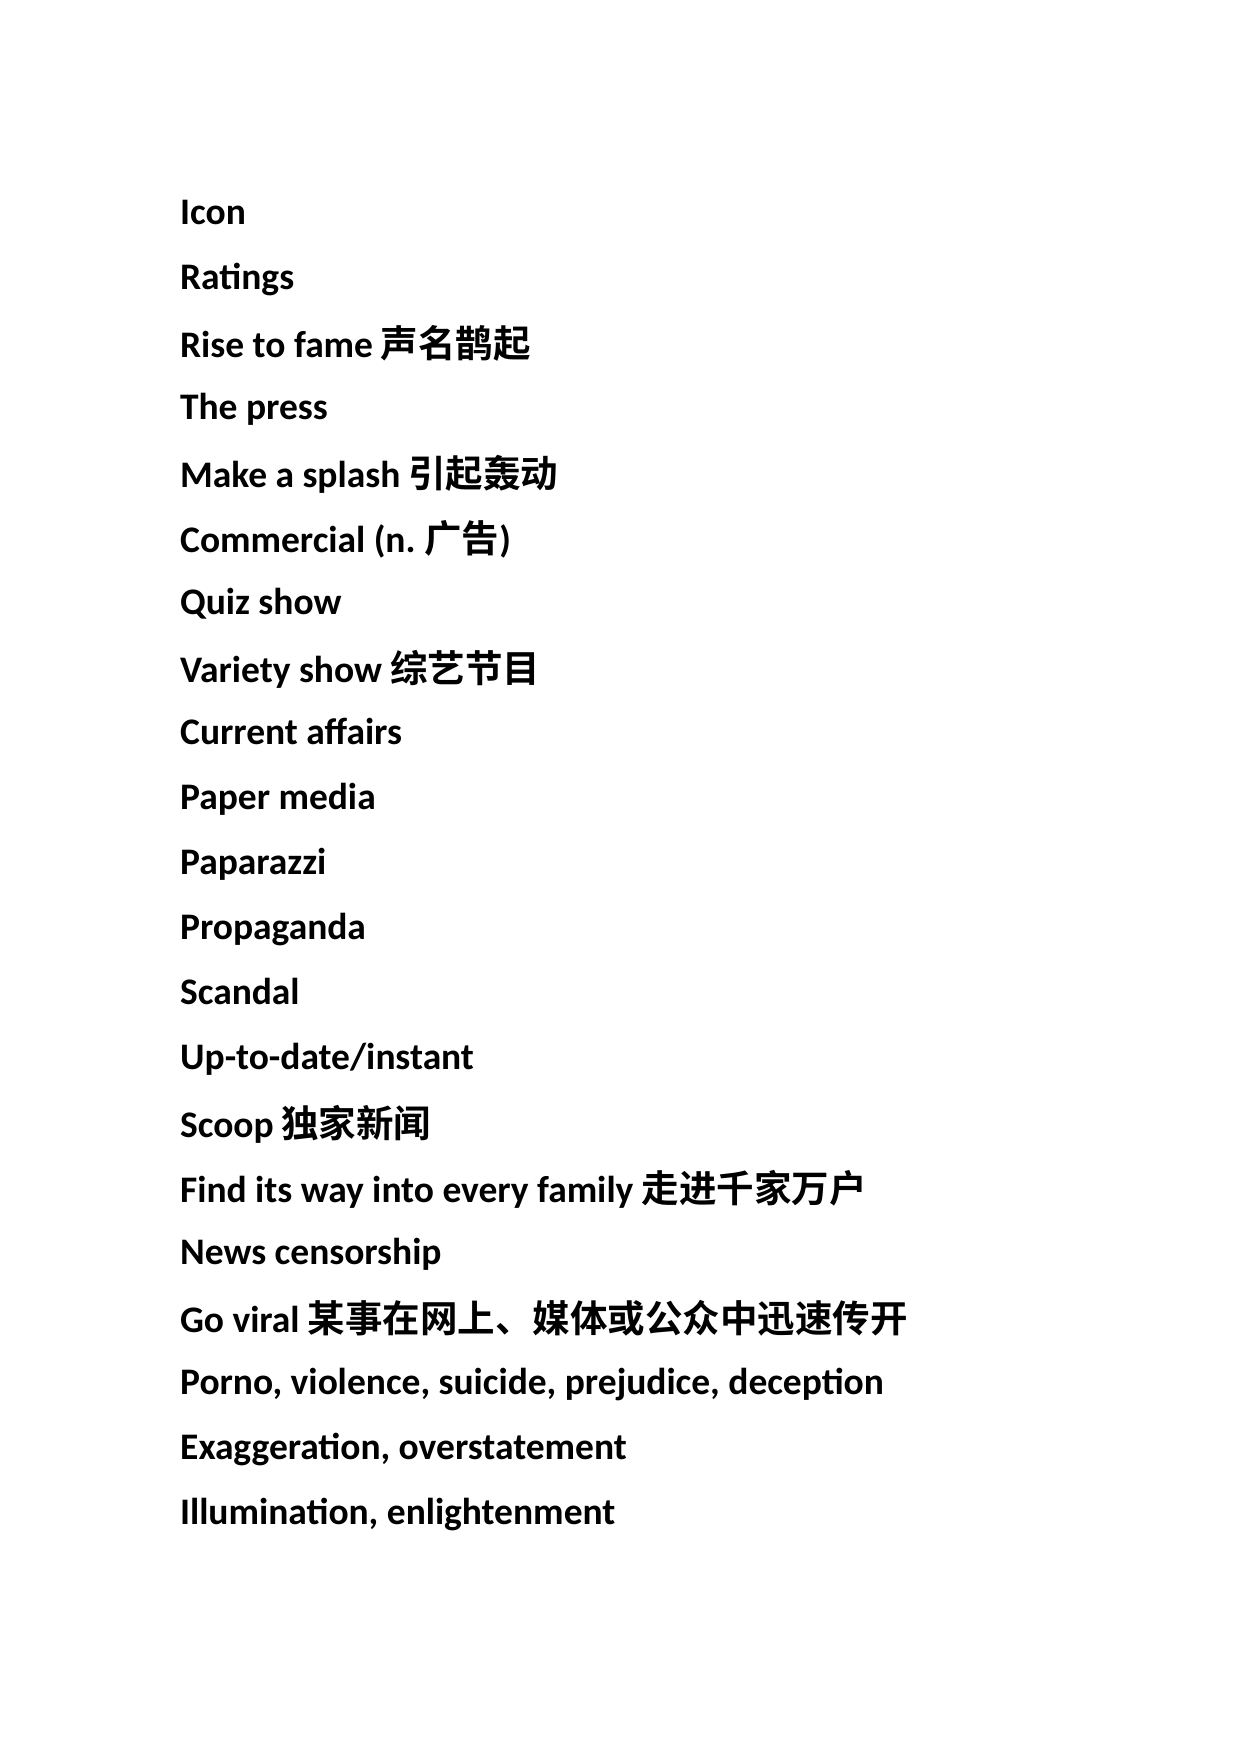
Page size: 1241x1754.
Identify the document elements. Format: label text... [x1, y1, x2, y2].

text Commercial (n. 广告) [180, 503, 1060, 568]
text Rise to fame声名鹊起 [180, 308, 1060, 373]
text Find its way into every family走进千家万户 [180, 1153, 1060, 1218]
text Current affairs [180, 698, 1060, 763]
text Exaggeration, overstatement [180, 1413, 1060, 1478]
text News censorship [180, 1218, 1060, 1283]
text Porno, violence, suicide, prejudice, deception [180, 1348, 1060, 1413]
text Scoop独家新闻 [180, 1088, 1060, 1153]
text Icon [180, 178, 1060, 243]
text Variety show综艺节目 [180, 633, 1060, 698]
text Scandal [180, 958, 1060, 1023]
text Ratings [180, 243, 1060, 308]
text Paper media [180, 763, 1060, 828]
text Quiz show [180, 568, 1060, 633]
text Make a splash引起轰动 [180, 438, 1060, 503]
text Up-to-date/instant [180, 1023, 1060, 1088]
text Illumination, enlightenment [180, 1478, 1060, 1543]
text Go viral某事在网上、媒体或公众中迅速传开 [180, 1283, 1060, 1348]
text Propaganda [180, 893, 1060, 958]
text Paparazzi [180, 828, 1060, 893]
text The press [180, 373, 1060, 438]
